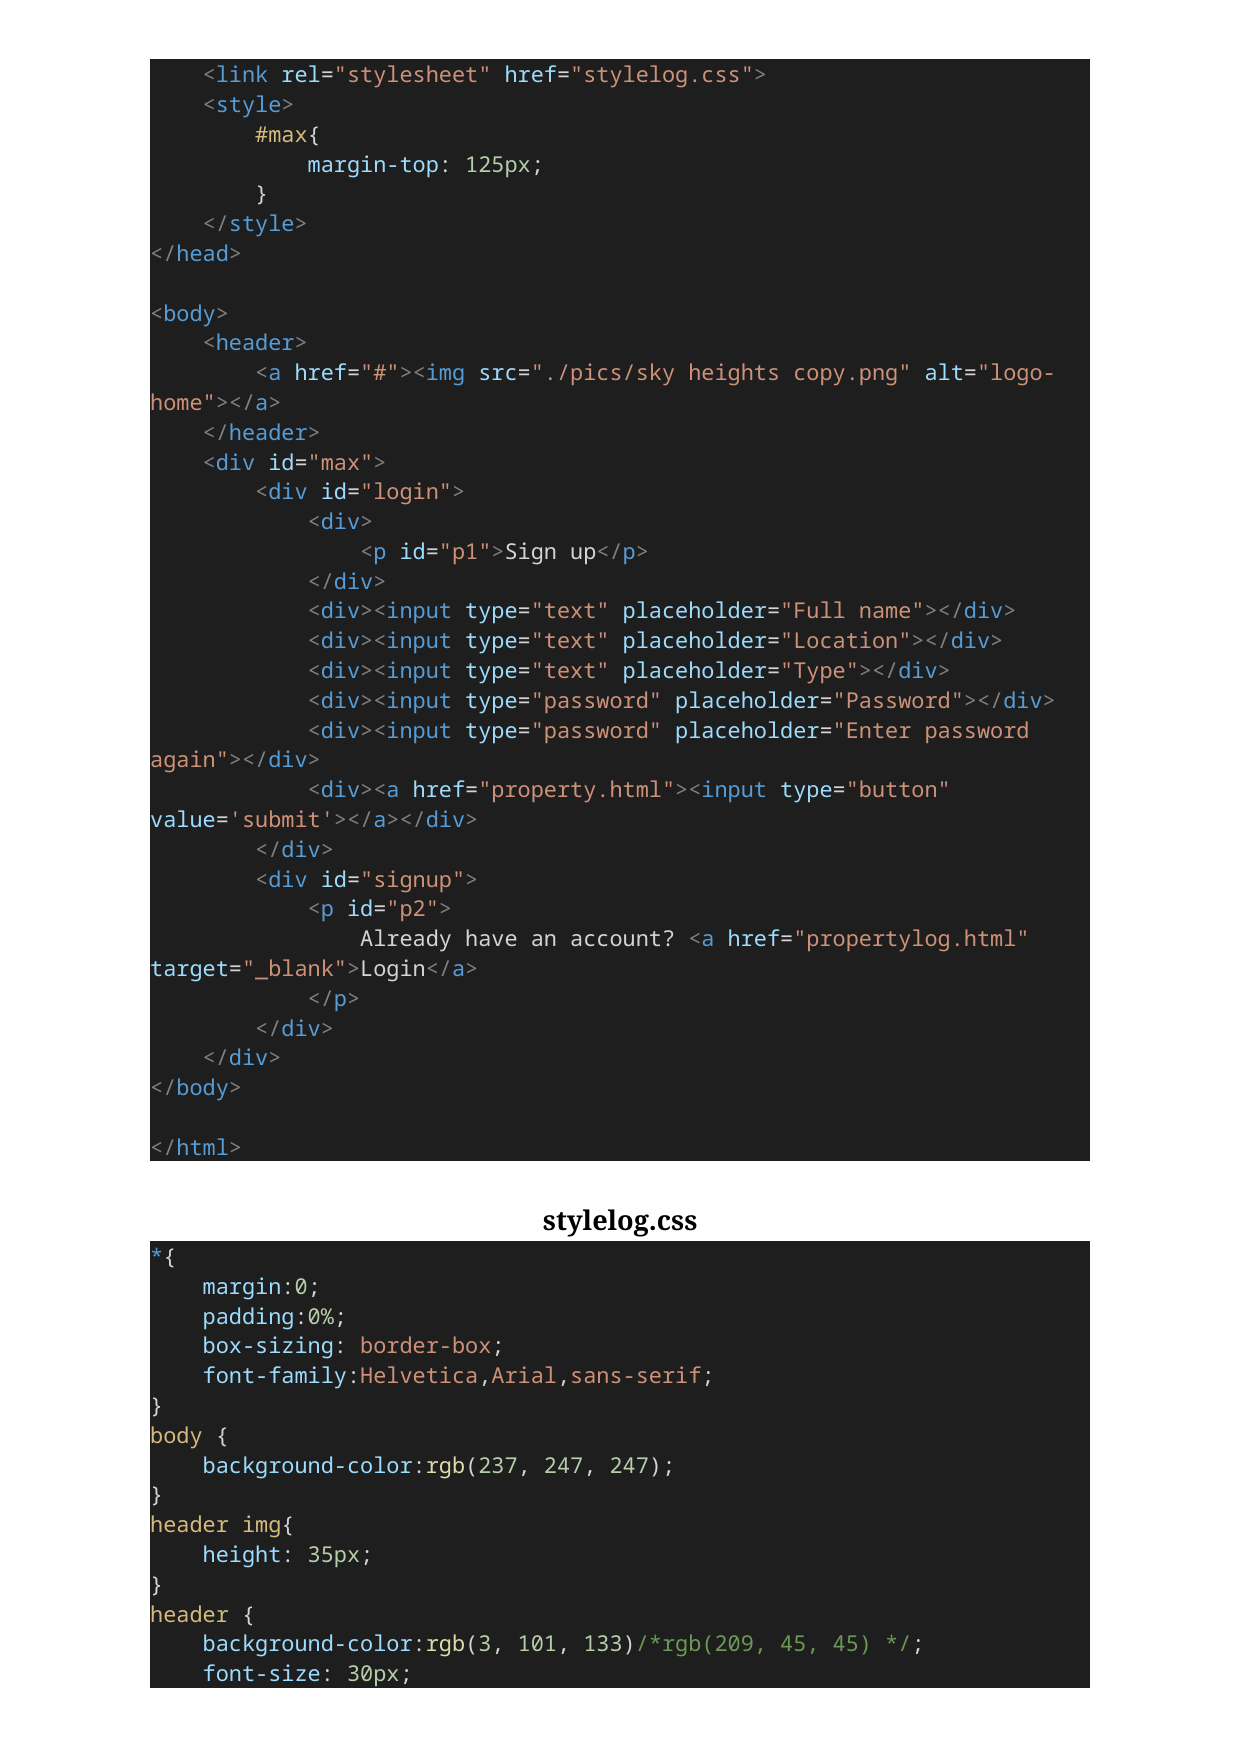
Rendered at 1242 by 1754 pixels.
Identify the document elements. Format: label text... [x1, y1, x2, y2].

text } [150, 1569, 1090, 1598]
text } [150, 1390, 1090, 1420]
text <div><input type="password" placeholder="Password"></div> [150, 685, 1090, 714]
text margin:0; [150, 1271, 1090, 1301]
text background-color:rgb(3, 101, 133)/*rgb(209, 45, 45) */; [150, 1628, 1090, 1658]
text <div><input type="password" placeholder="Enter password again"></div> [150, 714, 1090, 774]
text <div><input type="text" placeholder="Location"></div> [150, 625, 1090, 655]
text <div><input type="text" placeholder="Full name"></div> [150, 595, 1090, 625]
text <p id="p2"> [150, 893, 1090, 923]
text </div> [150, 566, 1090, 595]
text background-color:rgb(237, 247, 247); [150, 1449, 1090, 1479]
text padding:0%; [150, 1301, 1090, 1330]
text Already have an account? <a href="propertylog.html" target="_blank">Login</a> [150, 923, 1090, 983]
text </header> [150, 417, 1090, 446]
text <p id="p1">Sign up</p> [150, 536, 1090, 566]
text <div id="signup"> [150, 863, 1090, 893]
text </div> [150, 1012, 1090, 1042]
text } [150, 178, 1090, 208]
text <a href="#"><img src="./pics/sky heights copy.png" alt="logo-home"></a> [150, 357, 1090, 417]
text font-family:Helvetica,Arial,sans-serif; [150, 1360, 1090, 1390]
text <div> [150, 506, 1090, 536]
text font-size: 30px; [150, 1658, 1090, 1688]
text #max{ [150, 119, 1090, 148]
text <style> [150, 89, 1090, 119]
text </div> [150, 834, 1090, 863]
text <div id="login"> [150, 476, 1090, 506]
text height: 35px; [150, 1539, 1090, 1569]
text <body> [150, 297, 1090, 327]
text </p> [150, 983, 1090, 1012]
text </head> [150, 238, 1090, 268]
text <link rel="stylesheet" href="stylelog.css"> [150, 59, 1090, 89]
text stylelog.css [150, 1201, 1090, 1238]
text <div id="max"> [150, 446, 1090, 476]
text header img{ [150, 1509, 1090, 1539]
text } [150, 1479, 1090, 1509]
text </div> [150, 1042, 1090, 1072]
text <header> [150, 327, 1090, 357]
text margin-top: 125px; [150, 148, 1090, 178]
text </style> [150, 208, 1090, 238]
text *{ [150, 1241, 1090, 1271]
text header { [150, 1598, 1090, 1628]
text </html> [150, 1132, 1090, 1161]
text <div><a href="property.html"><input type="button" value='submit'></a></div> [150, 774, 1090, 834]
text </body> [150, 1072, 1090, 1102]
text body { [150, 1420, 1090, 1449]
text <div><input type="text" placeholder="Type"></div> [150, 655, 1090, 685]
text box-sizing: border-box; [150, 1330, 1090, 1360]
